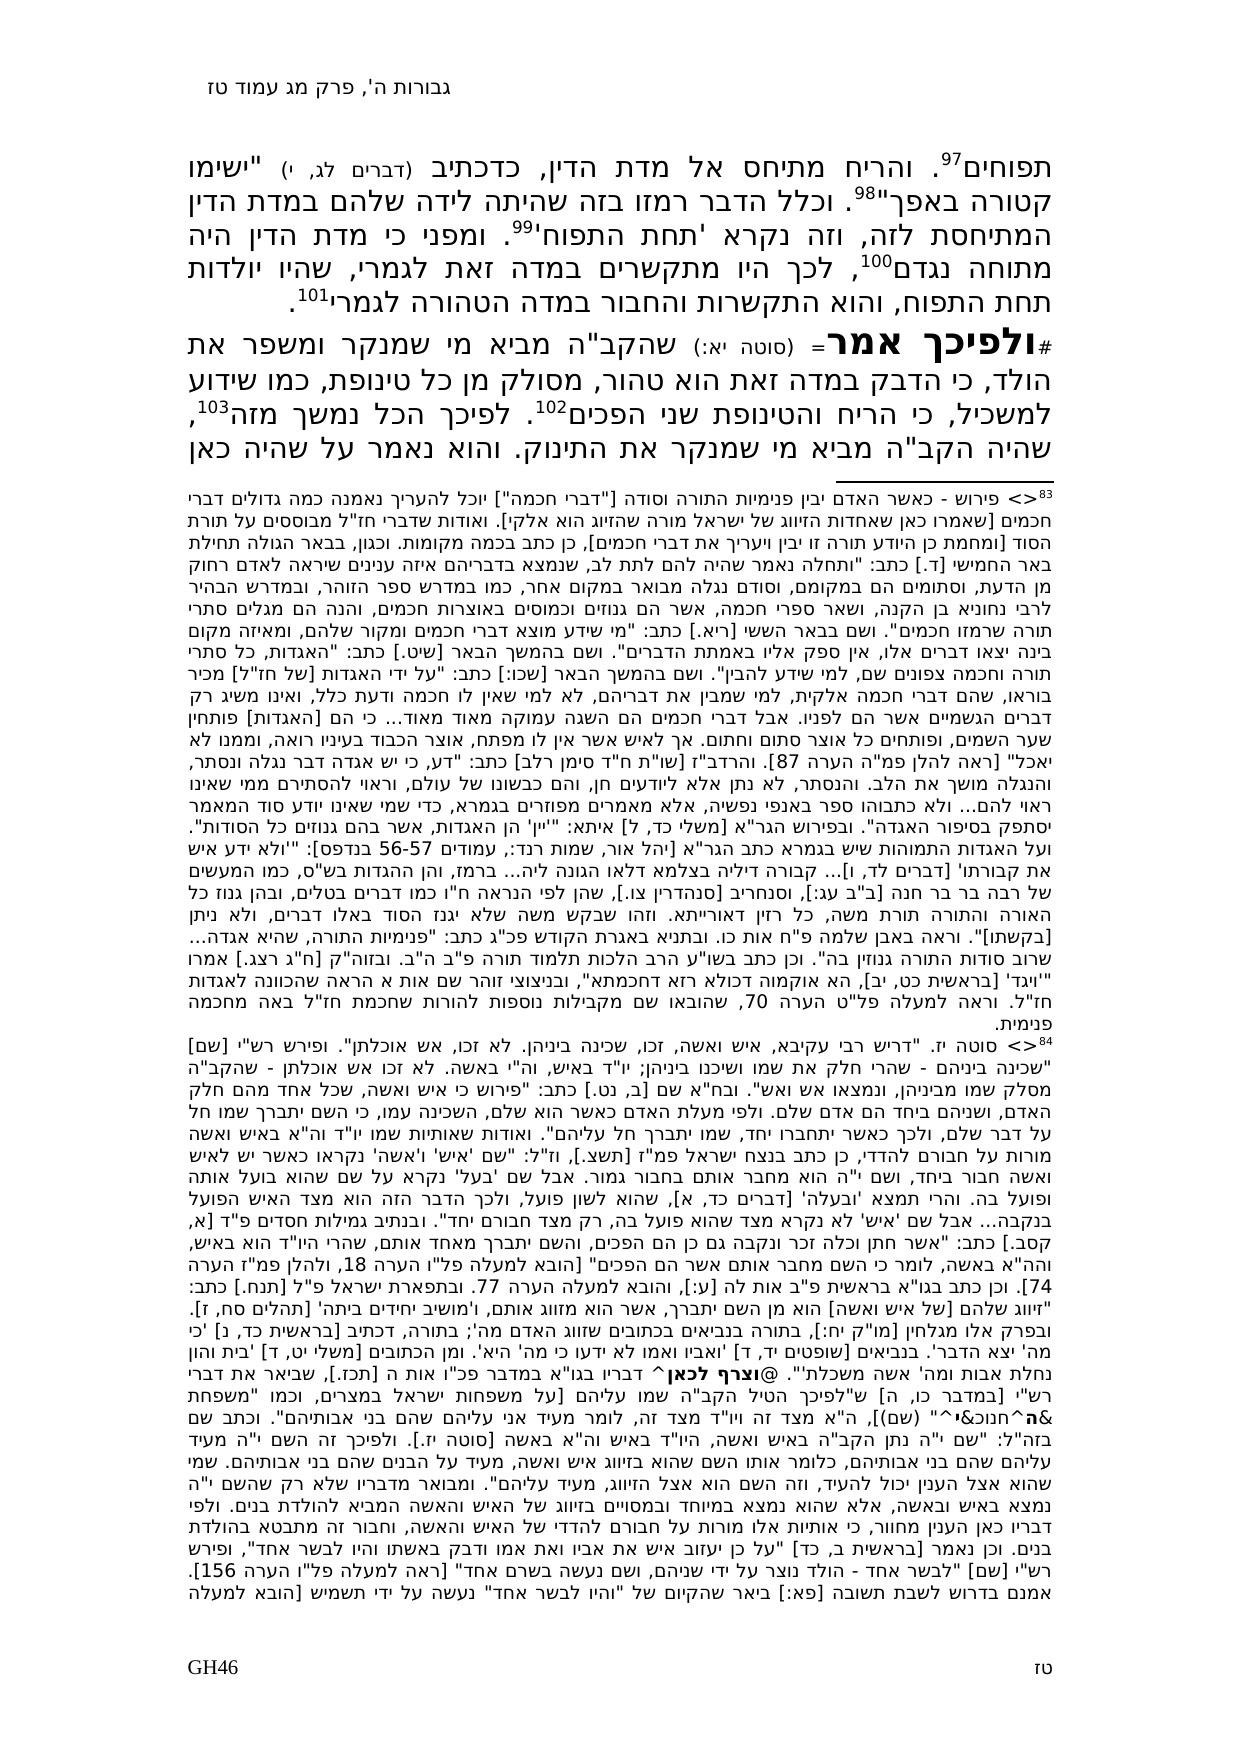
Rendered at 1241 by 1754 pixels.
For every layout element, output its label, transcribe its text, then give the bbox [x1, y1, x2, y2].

text #ומה שאמר= (סוטה יא:) שהיו מולידות תחת התפוח. דבר זה יש לך לדעת, כי ההולדה נמשך מן מדת הדין, כמו שתקנו בברכות "אתה גבור", שמדבר על גבורתו יתברך, "ומתיר אסורים וסומך נופלים", "ומתיר אסורים" זהו שפותח לולד שיוצא לאויר העולם. לפיכך אמרו שהיו יולדות תחת התפוח, שיש לו ריח נכבד מאוד, כדכתיב (בראשית כז, כז) "כריח השדה אשר ברכו ה'", ואמרו רבותינו ז"ל (תענית כט:) זהו שדה של תפוחים. והריח מתיחס אל מדת הדין, כדכתיב (דברים לג, י) "ישימו קטורה באפך". וכלל הדבר רמזו בזה שהיתה לידה שלהם במדת הדין המתיחסת לזה, וזה נקרא 'תחת התפוח'. ומפני כי מדת הדין היה מתוחה נגדם, לכך היו מתקשרים במדה זאת לגמרי, שהיו יולדות תחת התפוח, והוא התקשרות והחבור במדה הטהורה לגמרי. [187, 150, 1053, 320]
text #ולפיכך אמר= (סוטה יא:) שהקב"ה מביא מי שמנקר ומשפר את הולד, כי הדבק במדה זאת הוא טהור, מסולק מן כל טינופת, כמו שידוע למשכיל, כי הריח והטינופת שני הפכים. לפיכך הכל נמשך מזה, שהיה הקב"ה מביא מי שמנקר את התינוק. והוא נאמר על שהיה כאן כח מסלק את הטינופת וכל דבר זוהמה, כחיה שמשפרת את הולד. וזה הכח נמשך ממה שהיו מולידות תחת התפוח, שהיו דבוקים במדה זאת לגמרי. [187, 320, 1053, 465]
